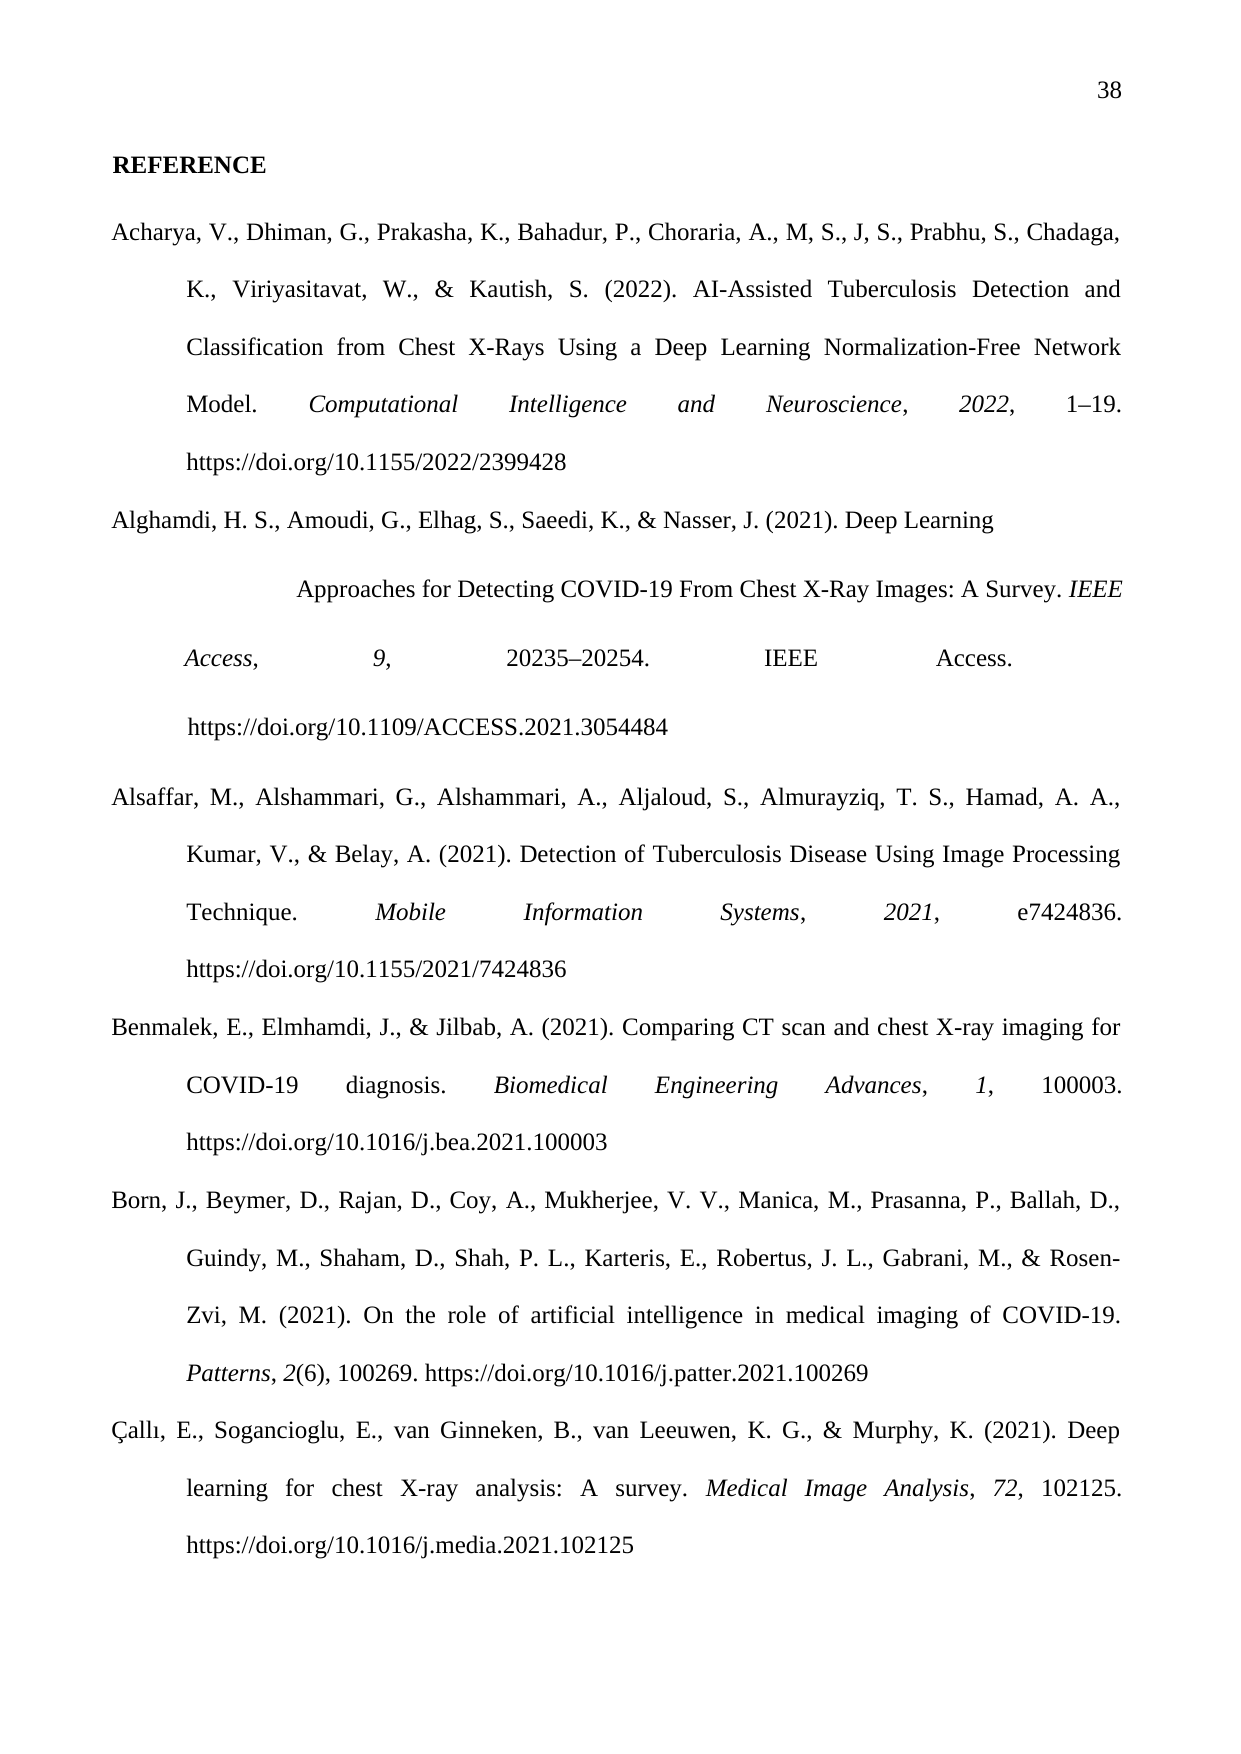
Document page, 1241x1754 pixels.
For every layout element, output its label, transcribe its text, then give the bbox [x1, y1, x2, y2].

text Benmalek, E., Elmhamdi, J., & Jilbab, A. (2021). Comparing CT scan and chest X-ray imaging for COVID-19 diagnosis. Biomedical Engineering Advances, 1, 100003. https://doi.org/10.1016/j.bea.2021.100003 [111, 1012, 1122, 1156]
text Alghamdi, H. S., Amoudi, G., Elhag, S., Saeedi, K., & Nasser, J. (2021). Deep Learning [111, 505, 1122, 533]
text Acharya, V., Dhiman, G., Prakasha, K., Bahadur, P., Choraria, A., M, S., J, S., Prabhu, S., Chadaga, K., Viriyasitavat, W., & Kautish, S. (2022). AI-Assisted Tuberculosis Detection and Classification from Chest X-Rays Using a Deep Learning Normalization-Free Network Model. Computational Intelligence and Neuroscience, 2022, 1–19. https://doi.org/10.1155/2022/2399428 [111, 217, 1122, 476]
text https://doi.org/10.1109/ACCESS.2021.3054484 [187, 712, 1122, 741]
text Born, J., Beymer, D., Rajan, D., Coy, A., Mukherjee, V. V., Manica, M., Prasanna, P., Ballah, D., Guindy, M., Shaham, D., Shah, P. L., Karteris, E., Robertus, J. L., Gabrani, M., & Rosen-Zvi, M. (2021). On the role of artificial intelligence in medical imaging of COVID-19. Patterns, 2(6), 100269. https://doi.org/10.1016/j.patter.2021.100269 [111, 1185, 1122, 1386]
text Çallı, E., Sogancioglu, E., van Ginneken, B., van Leeuwen, K. G., & Murphy, K. (2021). Deep learning for chest X-ray analysis: A survey. Medical Image Analysis, 72, 102125. https://doi.org/10.1016/j.media.2021.102125 [111, 1416, 1122, 1559]
text Approaches for Detecting COVID-19 From Chest X-Ray Images: A Survey. IEEE [112, 574, 1123, 603]
text REFERENCE [112, 150, 1128, 179]
text Access, 9, 20235–20254. IEEE Access. [112, 643, 1128, 672]
text Alsaffar, M., Alshammari, G., Alshammari, A., Aljaloud, S., Almurayziq, T. S., Hamad, A. A., Kumar, V., & Belay, A. (2021). Detection of Tuberculosis Disease Using Image Processing Technique. Mobile Information Systems, 2021, e7424836. https://doi.org/10.1155/2021/7424836 [111, 782, 1122, 983]
